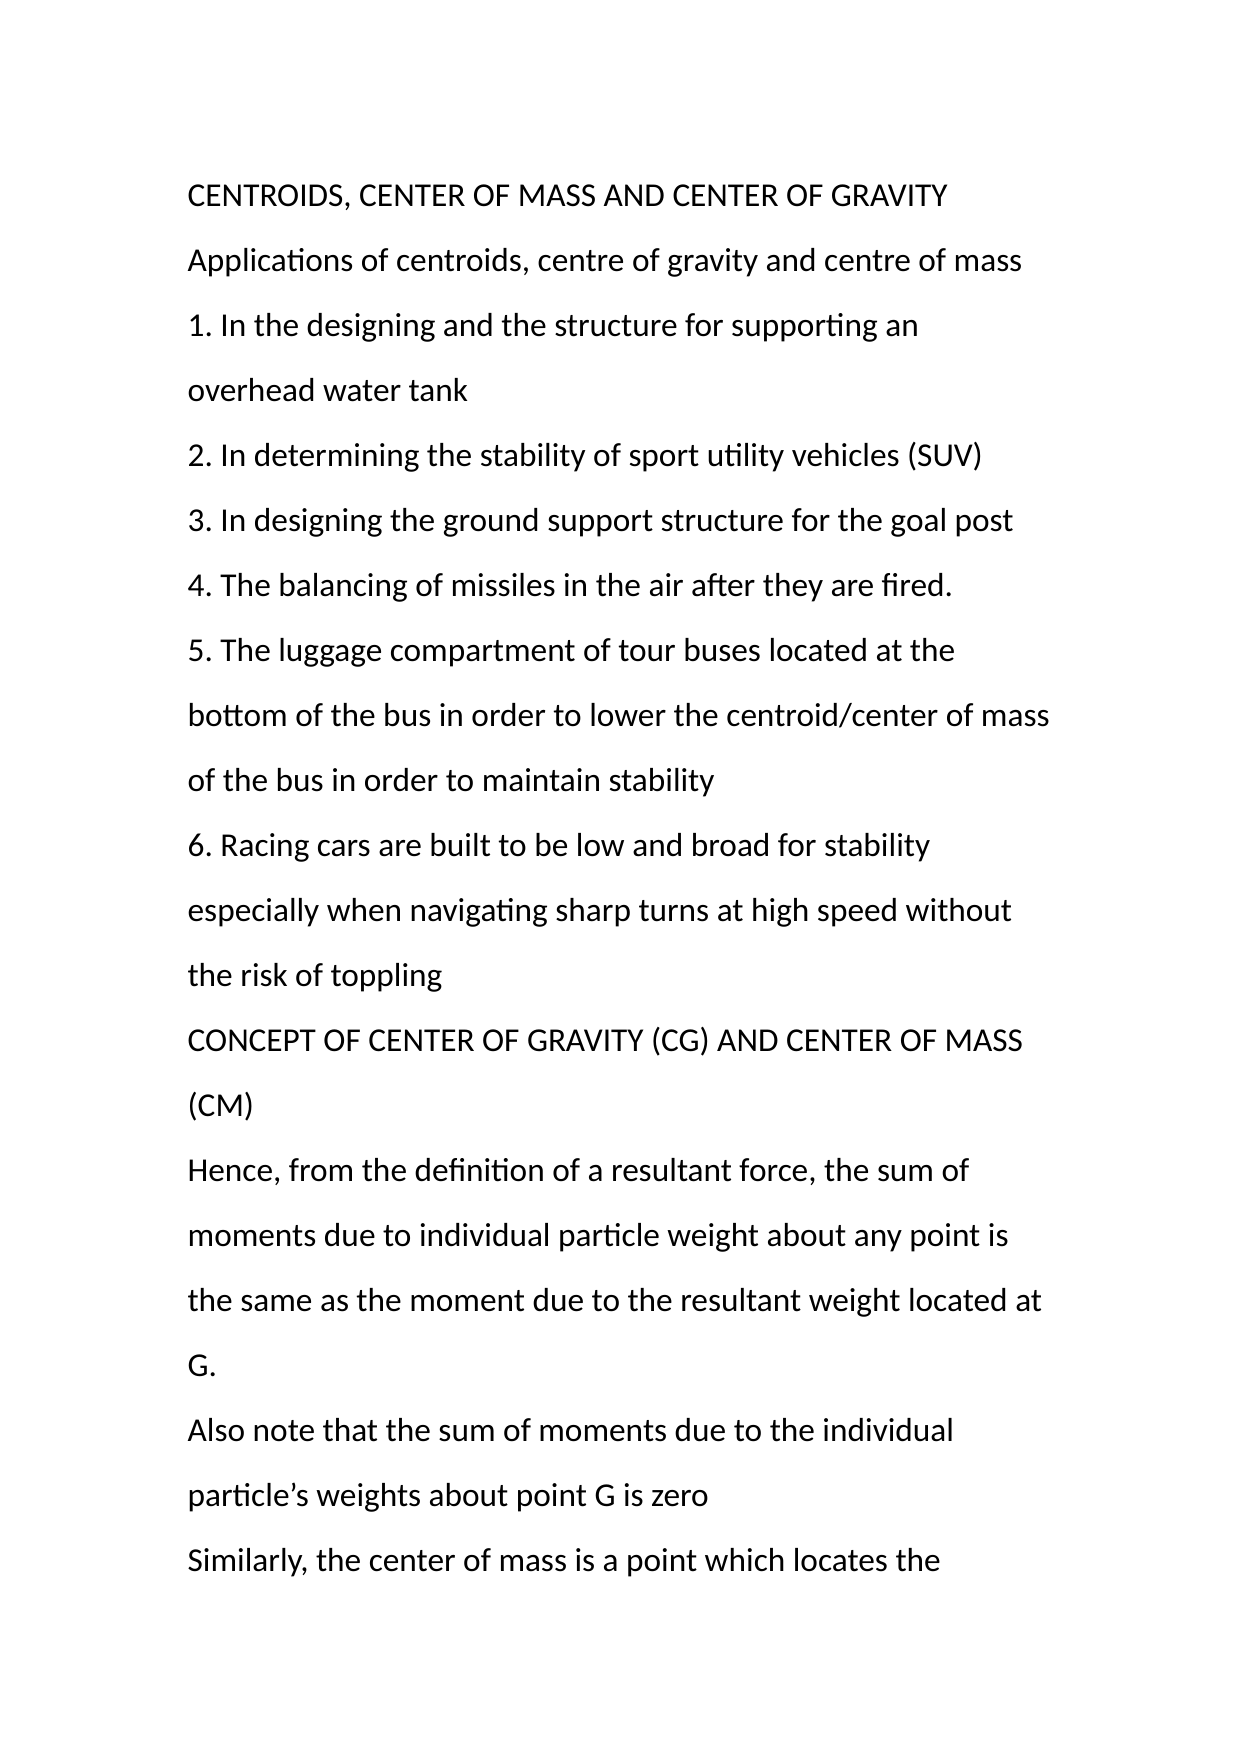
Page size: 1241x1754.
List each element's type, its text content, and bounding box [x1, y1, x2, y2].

text 1. In the designing and the structure for supporting an overhead water tank [187, 292, 1053, 422]
text CENTROIDS, CENTER OF MASS AND CENTER OF GRAVITY [187, 162, 1053, 227]
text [187, 1527, 1053, 1592]
text 3. In designing the ground support structure for the goal post [187, 487, 1053, 552]
text Applications of centroids, centre of gravity and centre of mass [187, 227, 1053, 292]
text Also note that the sum of moments due to the individual particle’s weights about point G is zero [187, 1397, 1053, 1527]
text 4. The balancing of missiles in the air after they are fired. [187, 552, 1053, 617]
text Hence, from the definition of a resultant force, the sum of moments due to individual particle weight about any point is the same as the moment due to the resultant weight located at G. [187, 1137, 1053, 1397]
text 2. In determining the stability of sport utility vehicles (SUV) [187, 422, 1053, 487]
text CONCEPT OF CENTER OF GRAVITY (CG) AND CENTER OF MASS (CM) [187, 1007, 1053, 1137]
text 5. The luggage compartment of tour buses located at the bottom of the bus in order to lower the centroid/center of mass of the bus in order to maintain stability [187, 617, 1053, 812]
text 6. Racing cars are built to be low and broad for stability especially when navigating sharp turns at high speed without the risk of toppling [187, 812, 1053, 1007]
